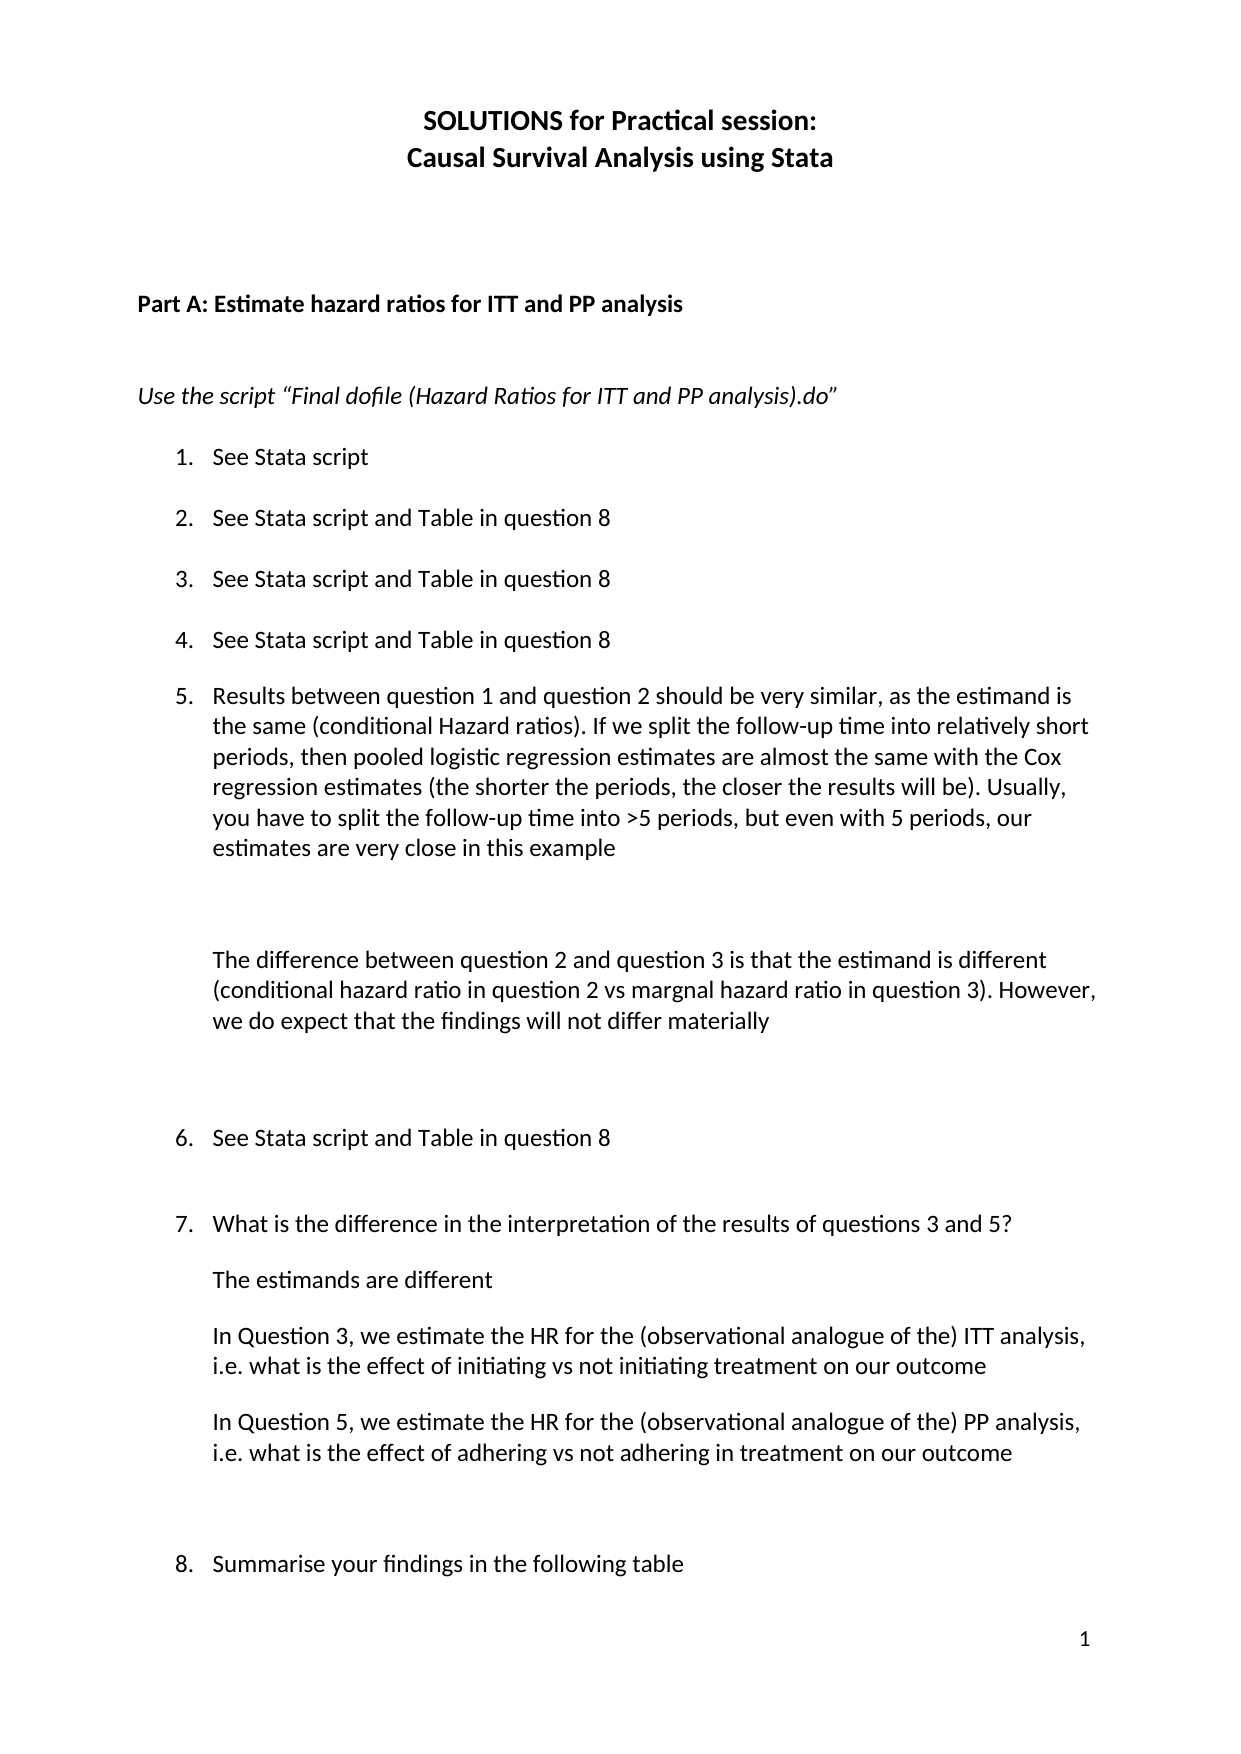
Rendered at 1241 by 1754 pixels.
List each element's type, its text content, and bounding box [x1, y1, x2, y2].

list Summarise your findings in the following table [175, 1548, 1103, 1579]
list See Stata script and Table in question 8 [175, 624, 1082, 654]
text Causal Survival Analysis using Stata [378, 139, 862, 174]
list What is the difference in the interpretation of the results of questions 3 and 5? [175, 1208, 1103, 1239]
text Use the script “Final dofile (Hazard Ratios for ITT and PP analysis).do” [137, 380, 1082, 410]
list See Stata script and Table in question 8 [175, 1122, 1082, 1152]
text In Question 5, we estimate the HR for the (observational analogue of the) PP analysis, i.e. what is the effect of adhering vs not adhering in treatment on our outcome [212, 1406, 1103, 1467]
list Results between question 1 and question 2 should be very similar, as the estimand is the same (conditional Hazard ratios). If we split the follow-up time into relatively short periods, then pooled logistic regression estimates are almost the same with the Cox regression estimates (the shorter the periods, the closer the results will be). Usually, you have to split the follow-up time into >5 periods, but even with 5 periods, our estimates are very close in this example [175, 680, 1103, 863]
text SOLUTIONS for Practical session: [378, 102, 862, 138]
list See Stata script and Table in question 8 [175, 502, 1082, 532]
text The difference between question 2 and question 3 is that the estimand is different (conditional hazard ratio in question 2 vs margnal hazard ratio in question 3). However, we do expect that the findings will not differ materially [212, 944, 1103, 1036]
text In Question 3, we estimate the HR for the (observational analogue of the) ITT analysis, i.e. what is the effect of initiating vs not initiating treatment on our outcome [212, 1320, 1103, 1381]
text Part A: Estimate hazard ratios for ITT and PP analysis [137, 288, 1082, 319]
list See Stata script and Table in question 8 [175, 563, 1082, 593]
text The estimands are different [212, 1264, 1103, 1295]
list See Stata script [175, 441, 1082, 471]
